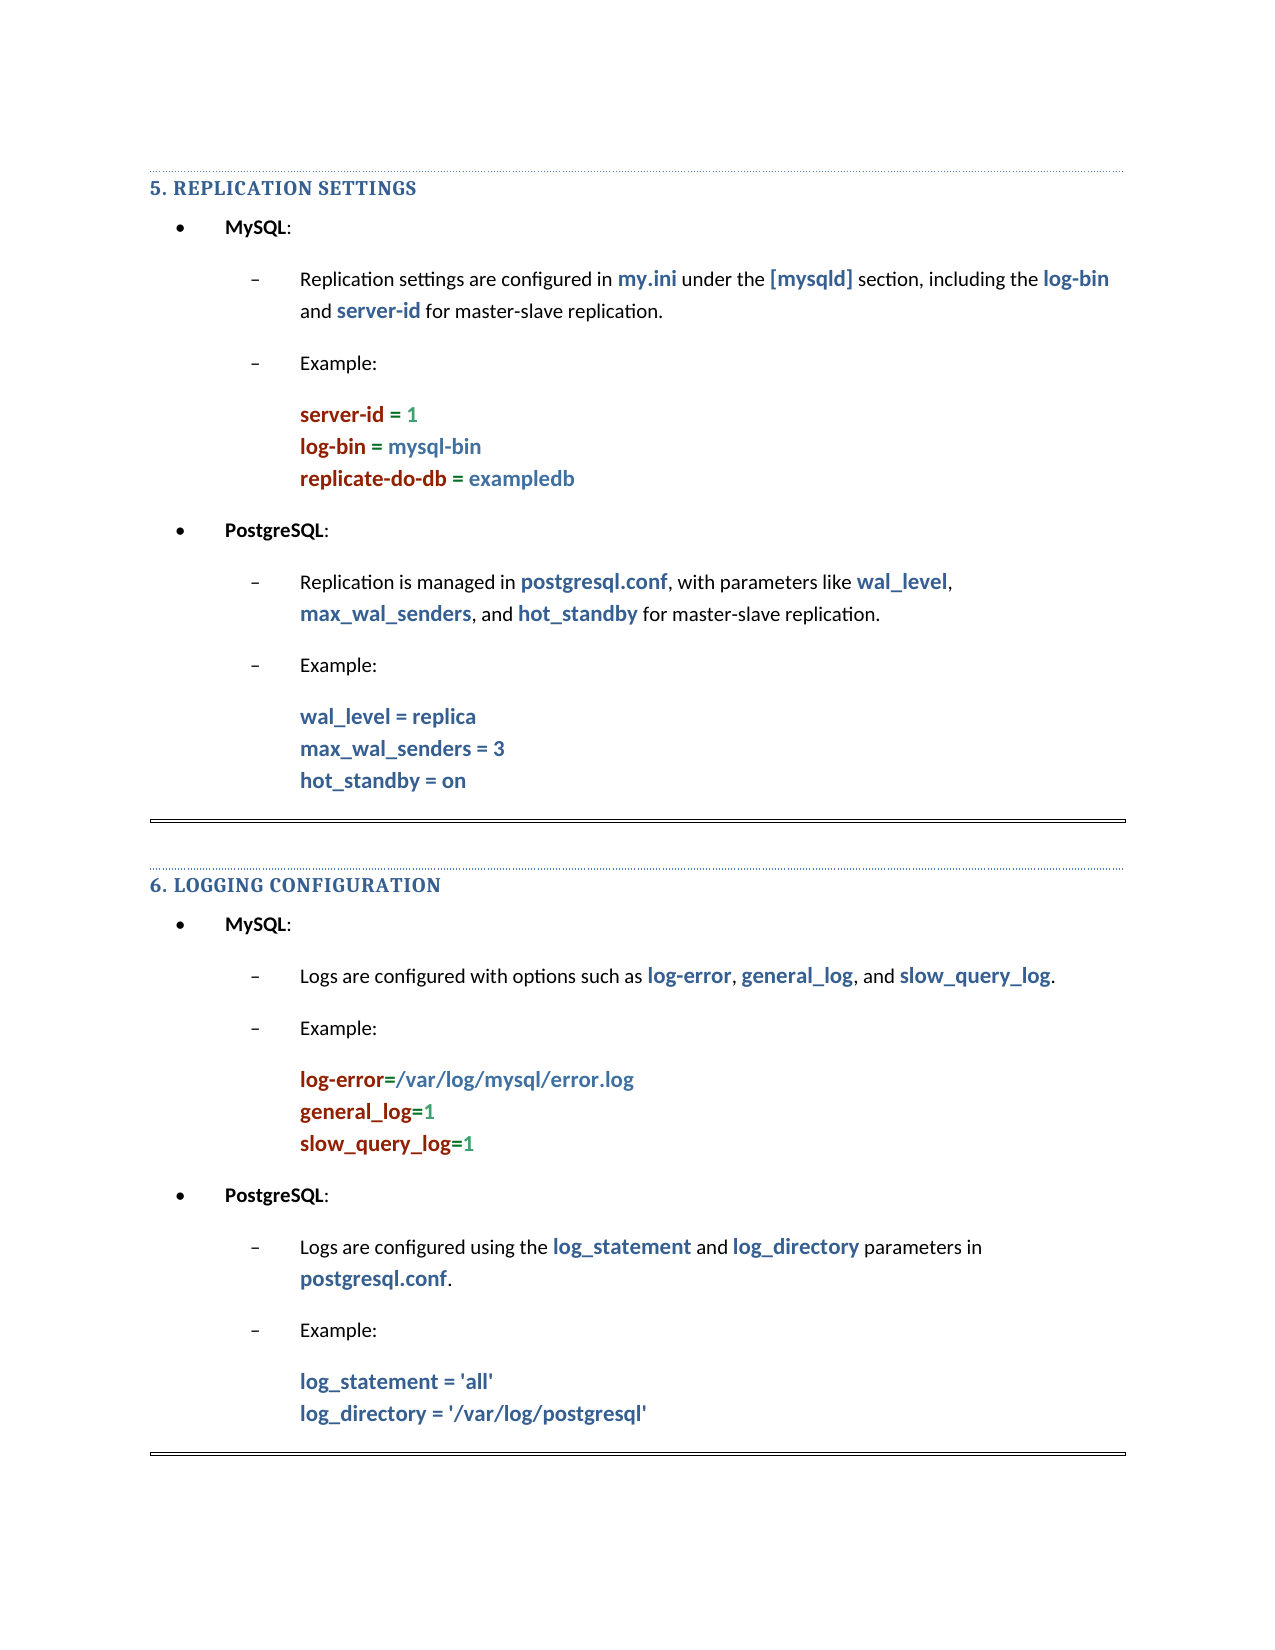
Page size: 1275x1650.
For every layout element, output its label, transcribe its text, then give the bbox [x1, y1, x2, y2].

list Example: [250, 350, 1125, 375]
list Logs are configured using the log_statement and log_directory parameters in postgresql.conf. [250, 1232, 1125, 1292]
list server-id = 1 log-bin = mysql-bin replicate-do-db = exampledb [250, 400, 1125, 492]
list log_statement = 'all' log_directory = '/var/log/postgresql' [250, 1367, 1125, 1427]
list MySQL: [175, 912, 1125, 937]
list MySQL: [175, 214, 1125, 240]
list Example: [250, 1015, 1125, 1040]
list Replication settings are configured in my.ini under the [mysqld] section, including the log-bin and server-id for master-slave replication. [250, 264, 1125, 325]
list log-error=/var/log/mysql/error.log general_log=1 slow_query_log=1 [250, 1065, 1125, 1157]
list Logs are configured with options such as log-error, general_log, and slow_query_log. [250, 962, 1125, 990]
list PostgreSQL: [175, 517, 1125, 542]
subtitle 5. Replication Settings [150, 171, 1125, 201]
list Replication is managed in postgresql.conf, with parameters like wal_level, max_wal_senders, and hot_standby for master-slave replication. [250, 567, 1125, 627]
list Example: [250, 1317, 1125, 1343]
list wal_level = replica max_wal_senders = 3 hot_standby = on [250, 702, 1125, 795]
list PostgreSQL: [175, 1182, 1125, 1207]
list Example: [250, 652, 1125, 678]
subtitle 6. Logging Configuration [150, 868, 1125, 898]
